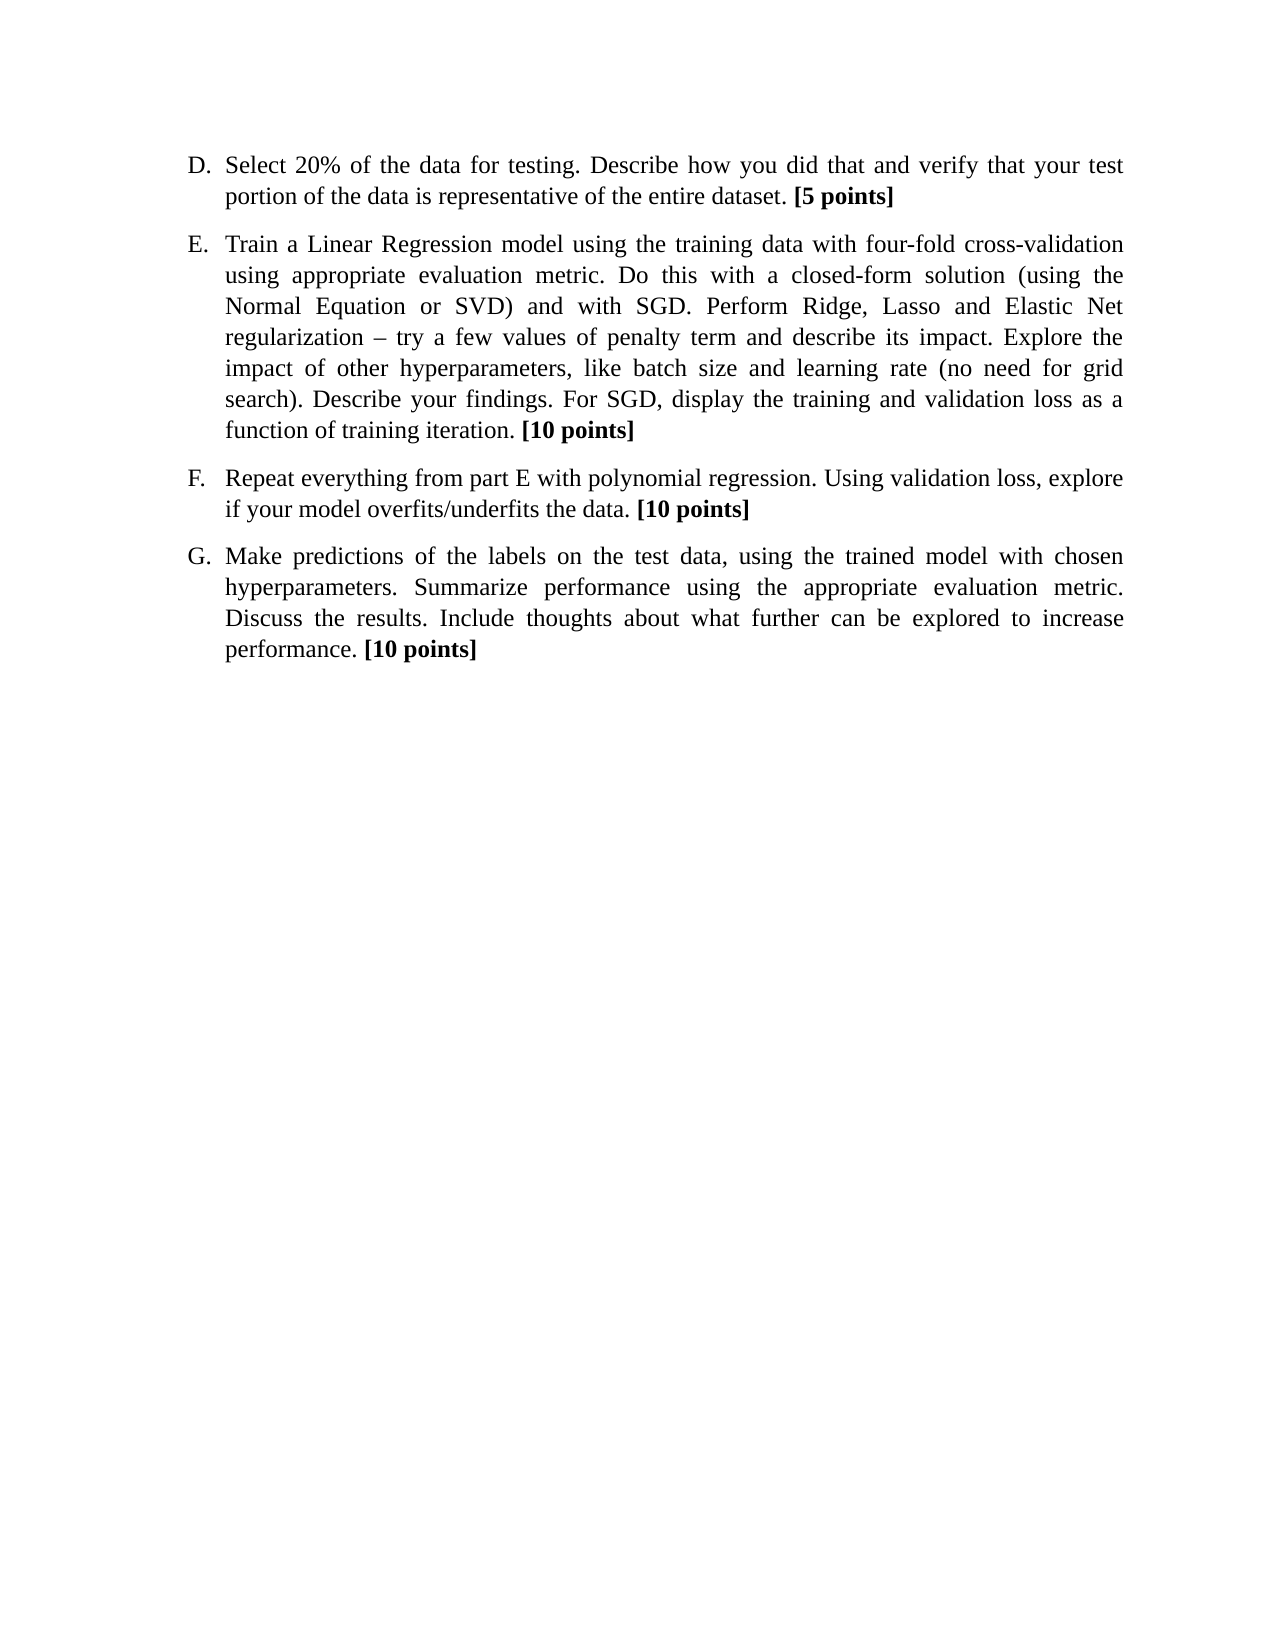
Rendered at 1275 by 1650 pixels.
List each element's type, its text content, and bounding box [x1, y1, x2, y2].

list Repeat everything from part E with polynomial regression. Using validation loss, explore if your model overfits/underfits the data. [10 points] [187, 463, 1125, 522]
list Select 20% of the data for testing. Describe how you did that and verify that your test portion of the data is representative of the entire dataset. [5 points] [187, 150, 1125, 210]
list Make predictions of the labels on the test data, using the trained model with chosen hyperparameters. Summarize performance using the appropriate evaluation metric. Discuss the results. Include thoughts about what further can be explored to increase performance. [10 points] [187, 541, 1125, 663]
list Train a Linear Regression model using the training data with four-fold cross-validation using appropriate evaluation metric. Do this with a closed-form solution (using the Normal Equation or SVD) and with SGD. Perform Ridge, Lasso and Elastic Net regularization – try a few values of penalty term and describe its impact. Explore the impact of other hyperparameters, like batch size and learning rate (no need for grid search). Describe your findings. For SGD, display the training and validation loss as a function of training iteration. [10 points] [187, 229, 1125, 444]
